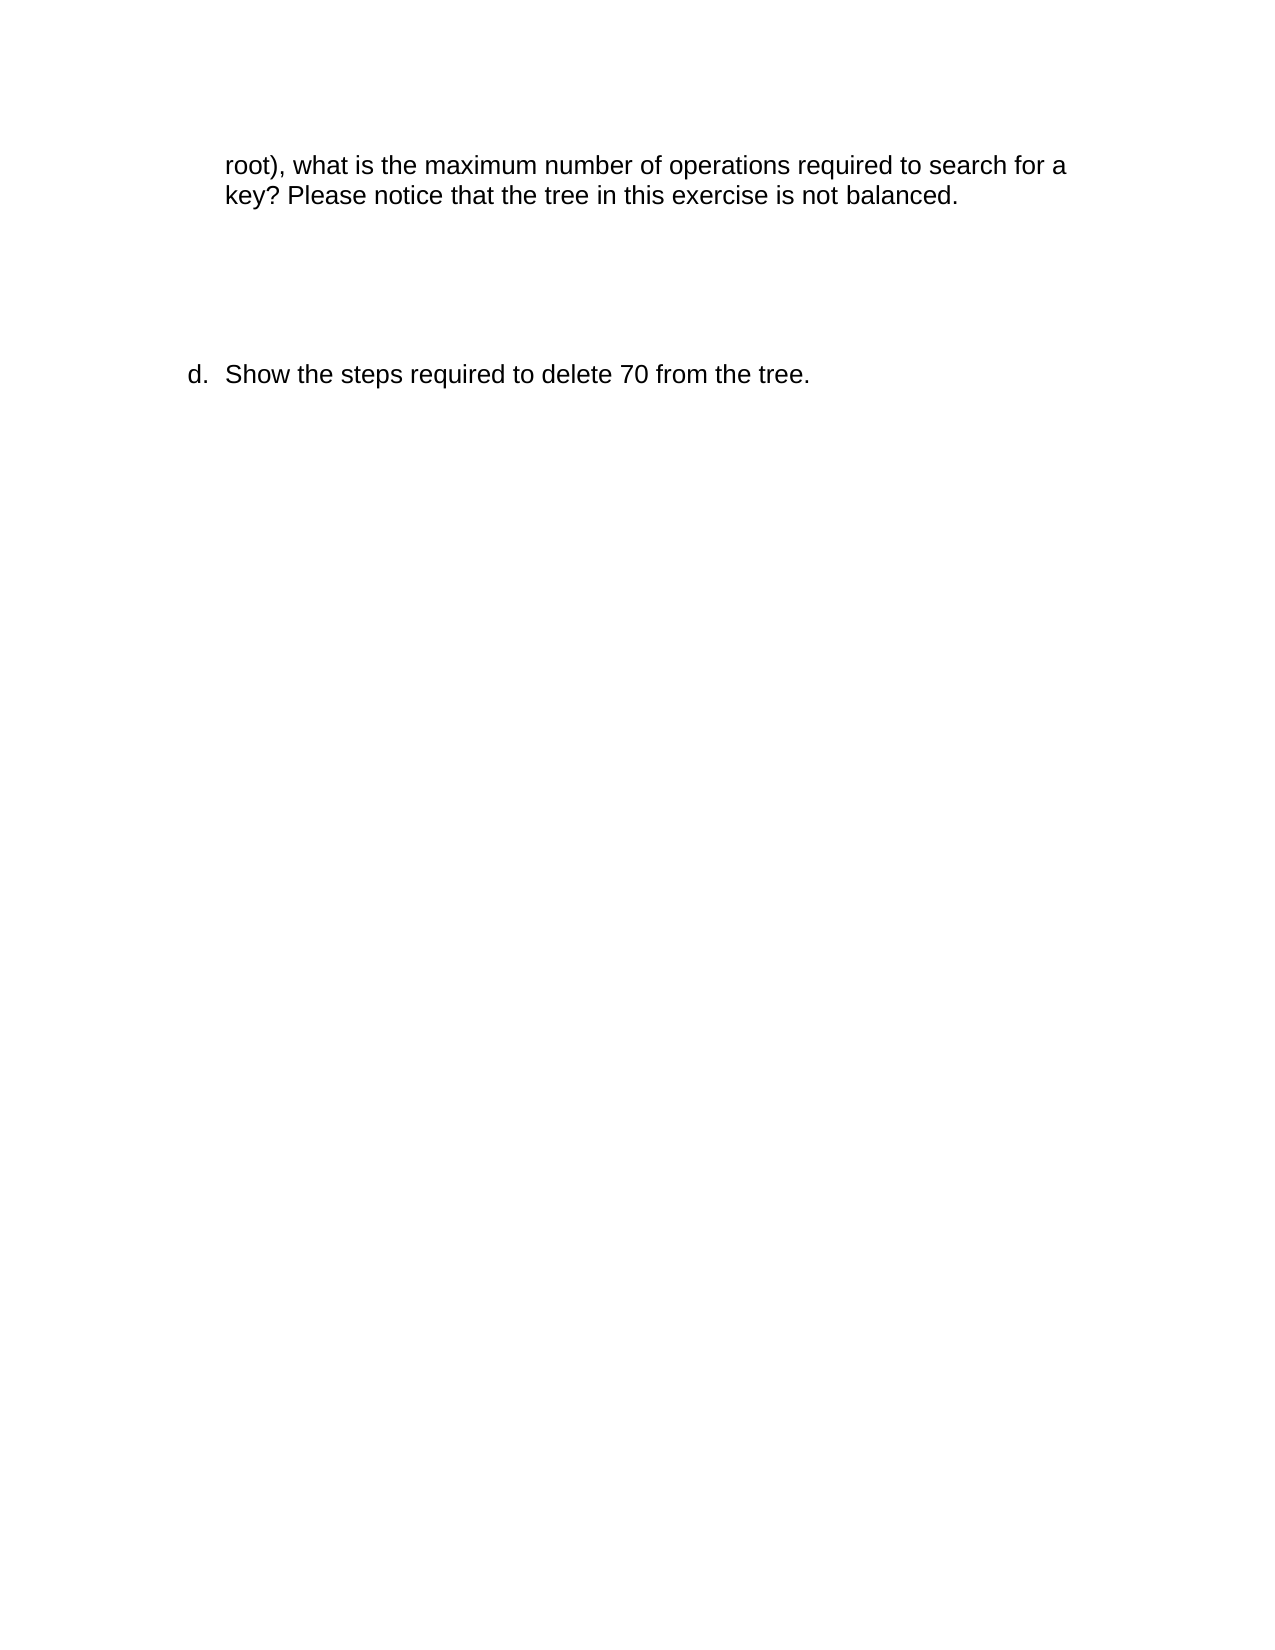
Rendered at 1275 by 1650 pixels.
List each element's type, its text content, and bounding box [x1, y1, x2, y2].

list Show the steps required to delete 70 from the tree. [187, 359, 1125, 389]
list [187, 150, 1125, 210]
